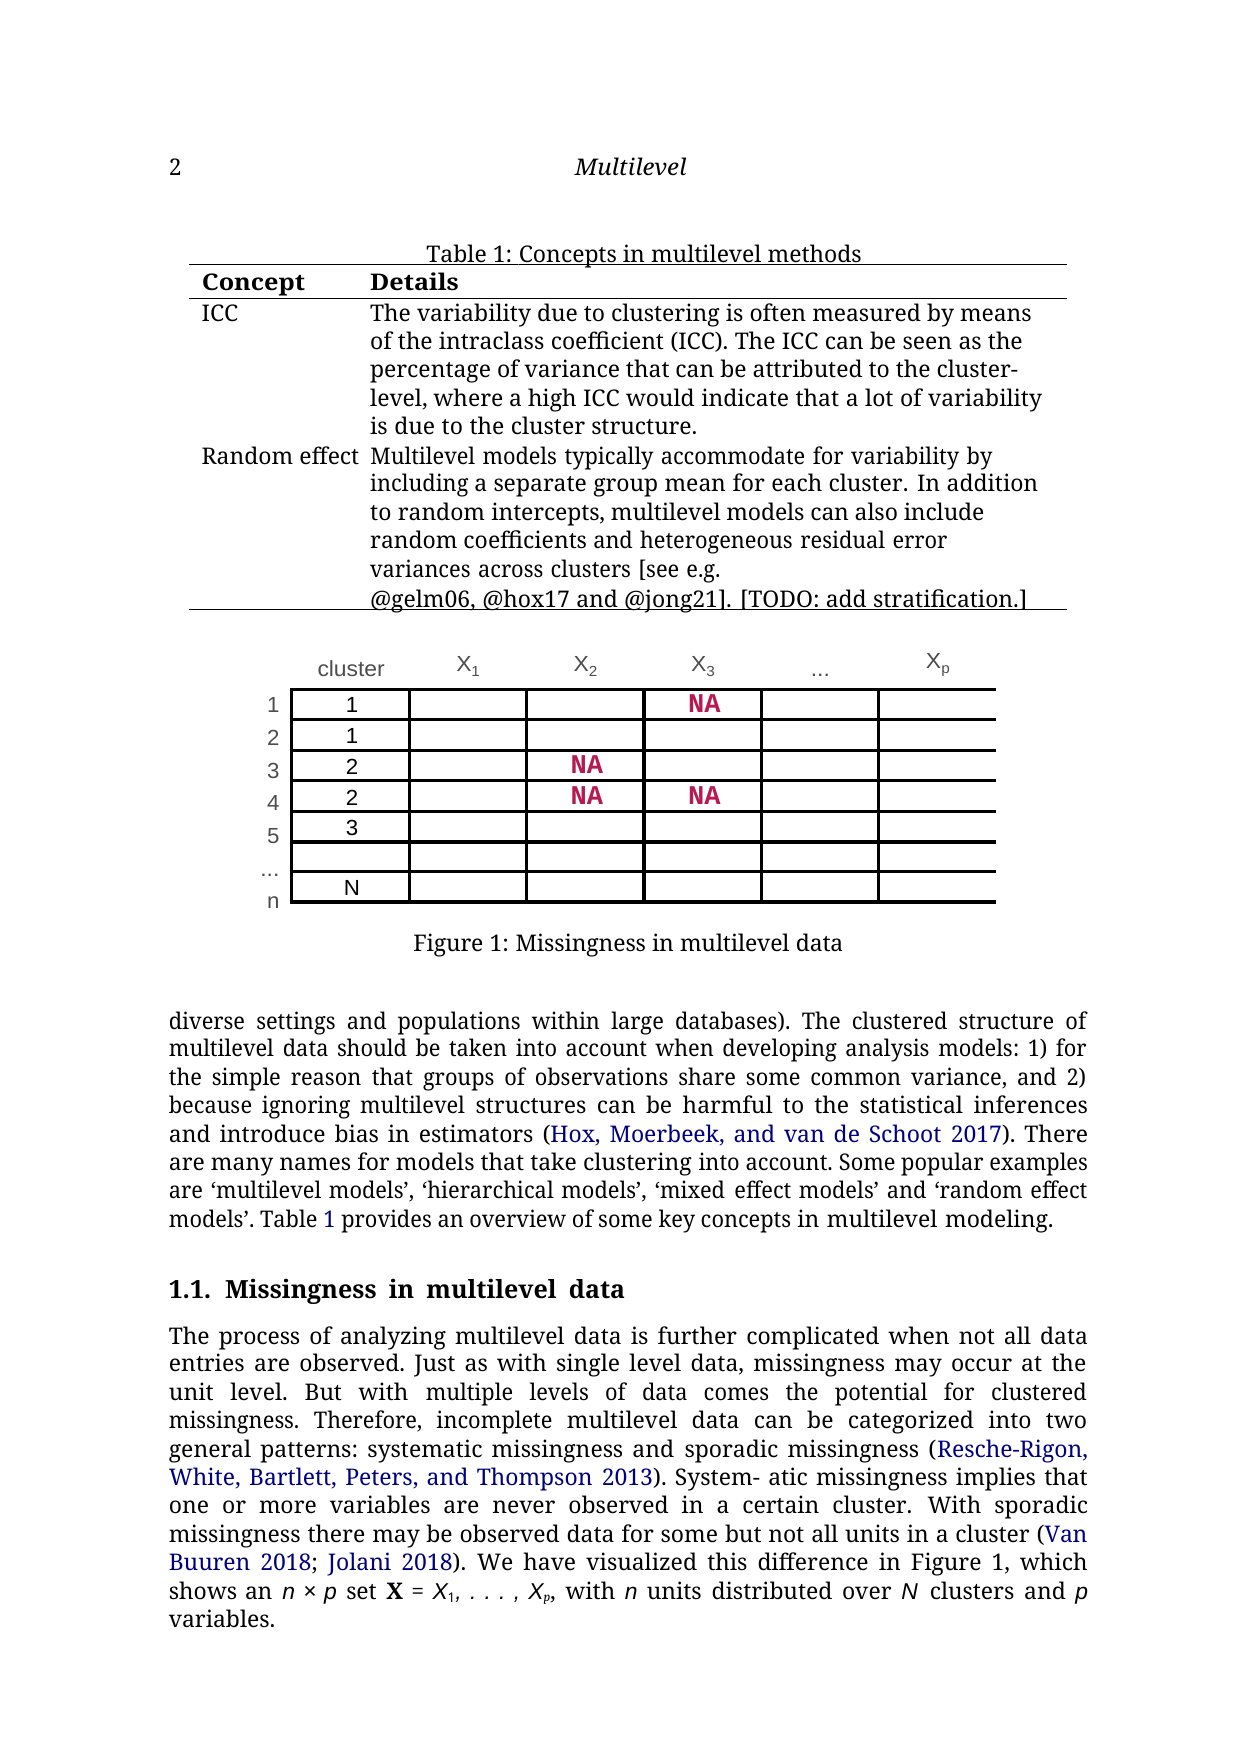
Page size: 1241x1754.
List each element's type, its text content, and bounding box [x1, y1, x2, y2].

table_cell [411, 813, 525, 840]
text 2 [152, 725, 279, 750]
table_cell [528, 813, 642, 840]
table_cell [411, 721, 525, 749]
table_cell [763, 873, 877, 900]
table_cell [880, 813, 996, 840]
table_cell NA [528, 782, 642, 810]
table_cell [293, 844, 408, 870]
table_cell [763, 721, 877, 749]
table_header [880, 691, 996, 718]
table_cell 3 [293, 813, 408, 840]
subtitle Missingness in multilevel data [169, 1272, 1153, 1306]
text n [152, 888, 279, 913]
table_cell [763, 752, 877, 779]
text ... [152, 856, 279, 881]
table_header NA [646, 691, 760, 718]
table_cell [763, 782, 877, 810]
table_cell [528, 721, 642, 749]
table_cell [411, 752, 525, 779]
text @gelm06, @hox17 and @jong21]. [TODO: add stratification.] [189, 584, 1153, 613]
table_cell [646, 752, 760, 779]
text Figure 1: Missingness in multilevel data [283, 927, 973, 958]
table_cell [763, 844, 877, 870]
text diverse settings and populations within large databases). The clustered structure of multilevel data should be taken into account when developing analysis models: 1) for the simple reason that groups of observations share some common variance, and 2) because ignoring multilevel structures can be harmful to the statistical inferences and introduce bias in estimators (Hox, Moerbeek, and van de Schoot 2017). There are many names for models that take clustering into account. Some popular examples are ‘multilevel models’, ‘hierarchical models’, ‘mixed effect models’ and ‘random effect models’. Table 1 provides an overview of some key concepts in multilevel modeling. [169, 1007, 1088, 1234]
table_header [411, 691, 525, 718]
table_cell [880, 873, 996, 900]
text 4 [152, 790, 279, 815]
text cluster X1 X2 X3 ... Xp [283, 648, 983, 681]
table_cell [411, 782, 525, 810]
table_cell 1 [293, 721, 408, 749]
text 1 [152, 692, 279, 717]
table_cell [528, 844, 642, 870]
table_header [528, 691, 642, 718]
text Table 1: Concepts in multilevel methods [189, 239, 1153, 268]
table_cell NA [646, 782, 760, 810]
table_cell [880, 844, 996, 870]
subtitle Concept Details [202, 268, 1153, 296]
table_cell NA [528, 752, 642, 779]
text The process of analyzing multilevel data is further complicated when not all data entries are observed. Just as with single level data, missingness may occur at the unit level. But with multiple levels of data comes the potential for clustered missingness. Therefore, incomplete multilevel data can be categorized into two general patterns: systematic missingness and sporadic missingness (Resche-Rigon, White, Bartlett, Peters, and Thompson 2013). System- atic missingness implies that one or more variables are never observed in a certain cluster. With sporadic missingness there may be observed data for some but not all units in a cluster (Van Buuren 2018; Jolani 2018). We have visualized this difference in Figure 1, which shows an n × p set X = X1, . . . , Xp, with n units distributed over N clusters and p variables. [169, 1322, 1088, 1634]
text Random effect Multilevel models typically accommodate for variability by including a separate group mean for each cluster. In addition to random intercepts, multilevel models can also include random coefficients and heterogeneous residual error variances across clusters [see e.g. [201, 442, 1055, 584]
table_cell [646, 721, 760, 749]
table_cell [646, 844, 760, 870]
table_cell 2 [293, 782, 408, 810]
table_header 1 [293, 691, 408, 718]
text 5 [152, 823, 279, 848]
table_cell 2 [293, 752, 408, 779]
table_cell [646, 873, 760, 900]
table_header [763, 691, 877, 718]
table_cell [880, 721, 996, 749]
text 3 [152, 757, 279, 783]
text ICC The variability due to clustering is often measured by means of the intraclass coefficient (ICC). The ICC can be seen as the percentage of variance that can be attributed to the cluster-level, where a high ICC would indicate that a lot of variability is due to the cluster structure. [201, 296, 1042, 442]
table_cell [528, 873, 642, 900]
table_cell [763, 813, 877, 840]
table_cell [646, 813, 760, 840]
table_cell [880, 752, 996, 779]
table_cell [411, 844, 525, 870]
table_cell [411, 873, 525, 900]
table_cell [880, 782, 996, 810]
table_cell N [293, 873, 408, 900]
